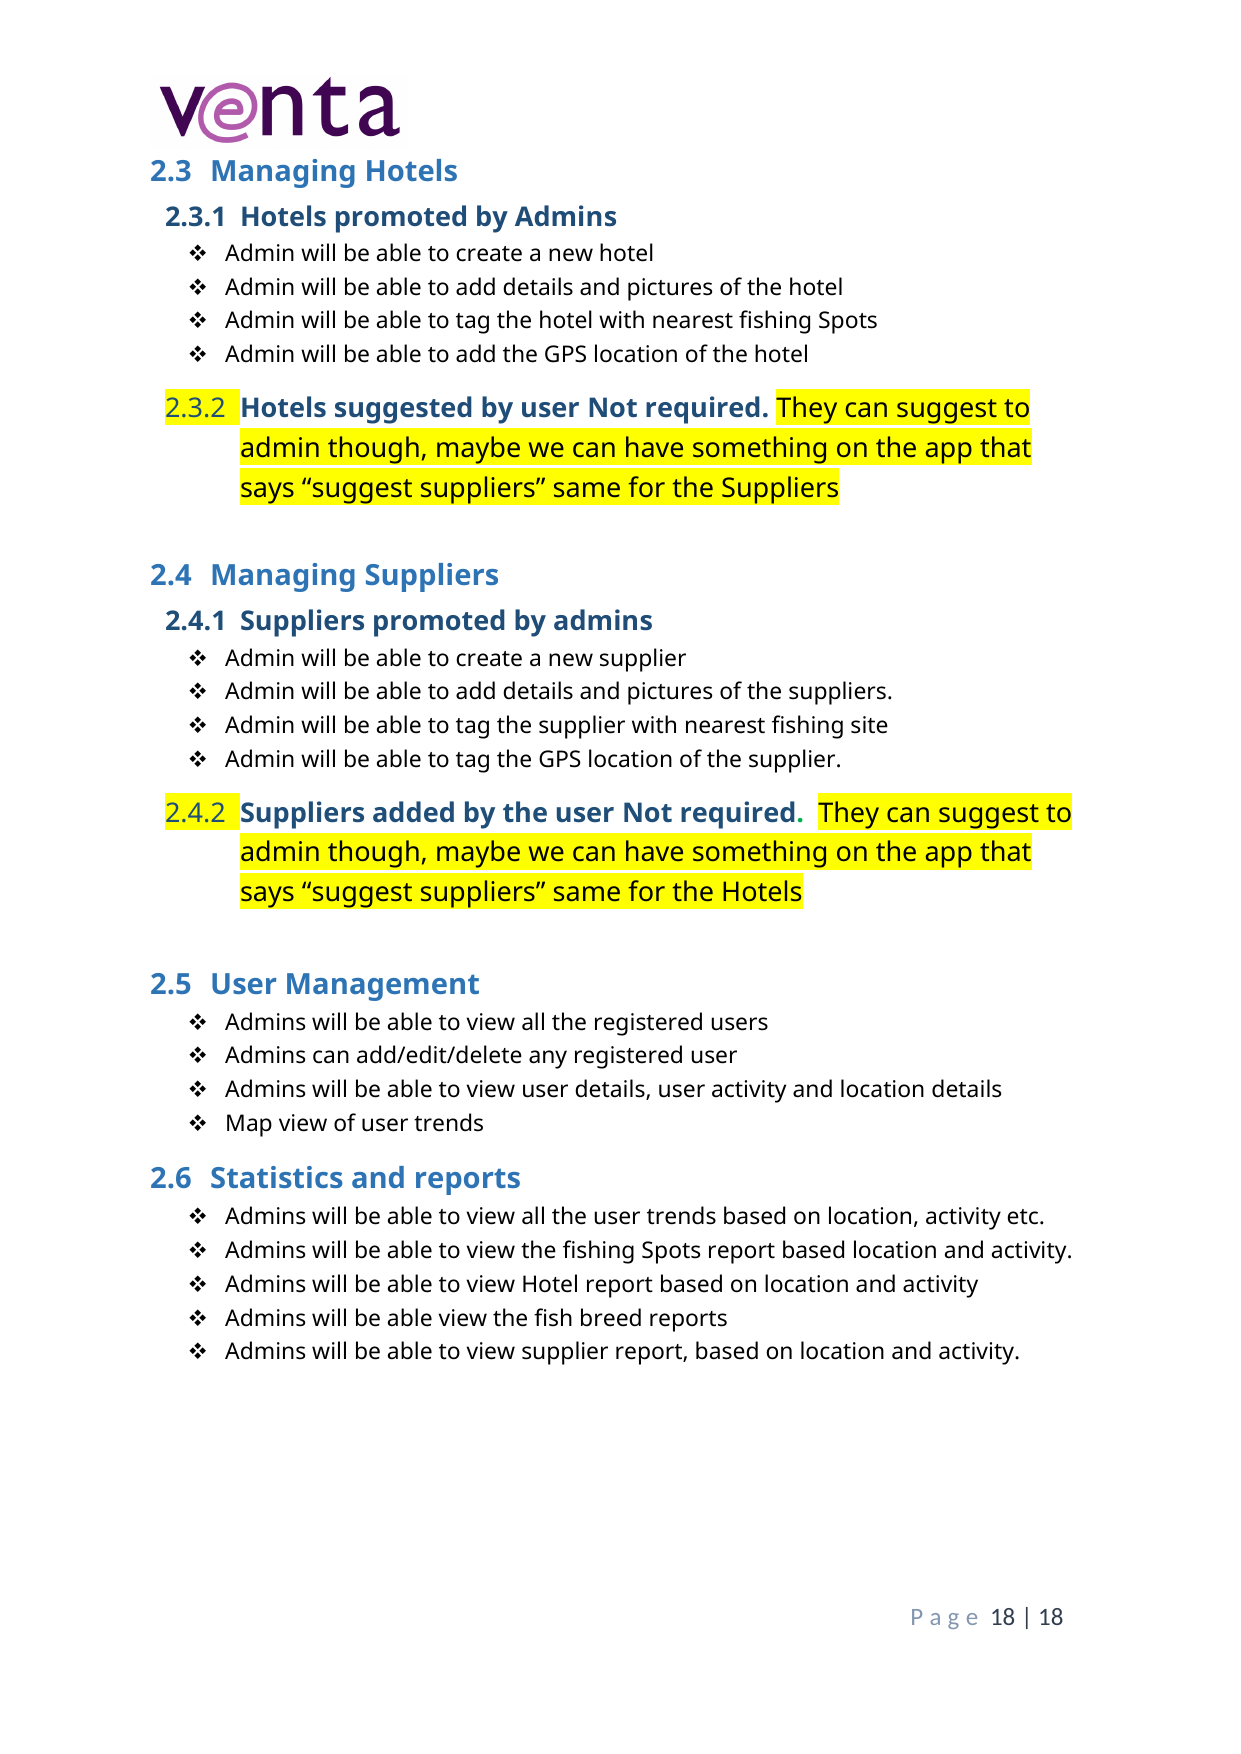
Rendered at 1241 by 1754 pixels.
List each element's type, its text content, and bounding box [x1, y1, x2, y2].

subtitle User Management [150, 963, 1090, 1003]
subtitle Statistics and reports [150, 1157, 1090, 1197]
subtitle Managing Suppliers [150, 555, 1090, 594]
subtitle Suppliers promoted by admins [165, 602, 1090, 638]
list Admins will be able to view the fishing Spots report based location and activity. [187, 1234, 1090, 1265]
list Map view of user trends [187, 1107, 1090, 1138]
list Admins will be able to view supplier report, based on location and activity. [187, 1335, 1090, 1366]
list Admins will be able to view Hotel report based on location and activity [187, 1268, 1090, 1299]
subtitle Suppliers added by the user Not required. They can suggest to admin though, maybe we can have something on the app that says “suggest suppliers” same for the Hotels [165, 793, 1090, 909]
list Admin will be able to create a new supplier [187, 641, 1090, 673]
list Admins will be able to view all the registered users [187, 1006, 1090, 1037]
list Admins can add/edit/delete any registered user [187, 1039, 1090, 1071]
list Admins will be able to view all the user trends based on location, activity etc. [187, 1200, 1090, 1231]
list Admin will be able to tag the supplier with nearest fishing site [187, 709, 1090, 740]
picture [150, 75, 409, 150]
list Admin will be able to add the GPS location of the hotel [187, 338, 1090, 369]
subtitle Hotels promoted by Admins [165, 197, 1090, 234]
list Admin will be able to tag the hotel with nearest fishing Spots [187, 304, 1090, 336]
subtitle Managing Hotels [150, 150, 1090, 190]
list Admins will be able to view user details, user activity and location details [187, 1073, 1090, 1104]
subtitle Hotels suggested by user Not required. They can suggest to admin though, maybe we can have something on the app that says “suggest suppliers” same for the Suppliers [165, 388, 1090, 505]
list Admins will be able view the fish breed reports [187, 1301, 1090, 1333]
list Admin will be able to tag the GPS location of the supplier. [187, 743, 1090, 774]
list Admin will be able to add details and pictures of the hotel [187, 271, 1090, 302]
list Admin will be able to create a new hotel [187, 237, 1090, 268]
list Admin will be able to add details and pictures of the suppliers. [187, 675, 1090, 706]
